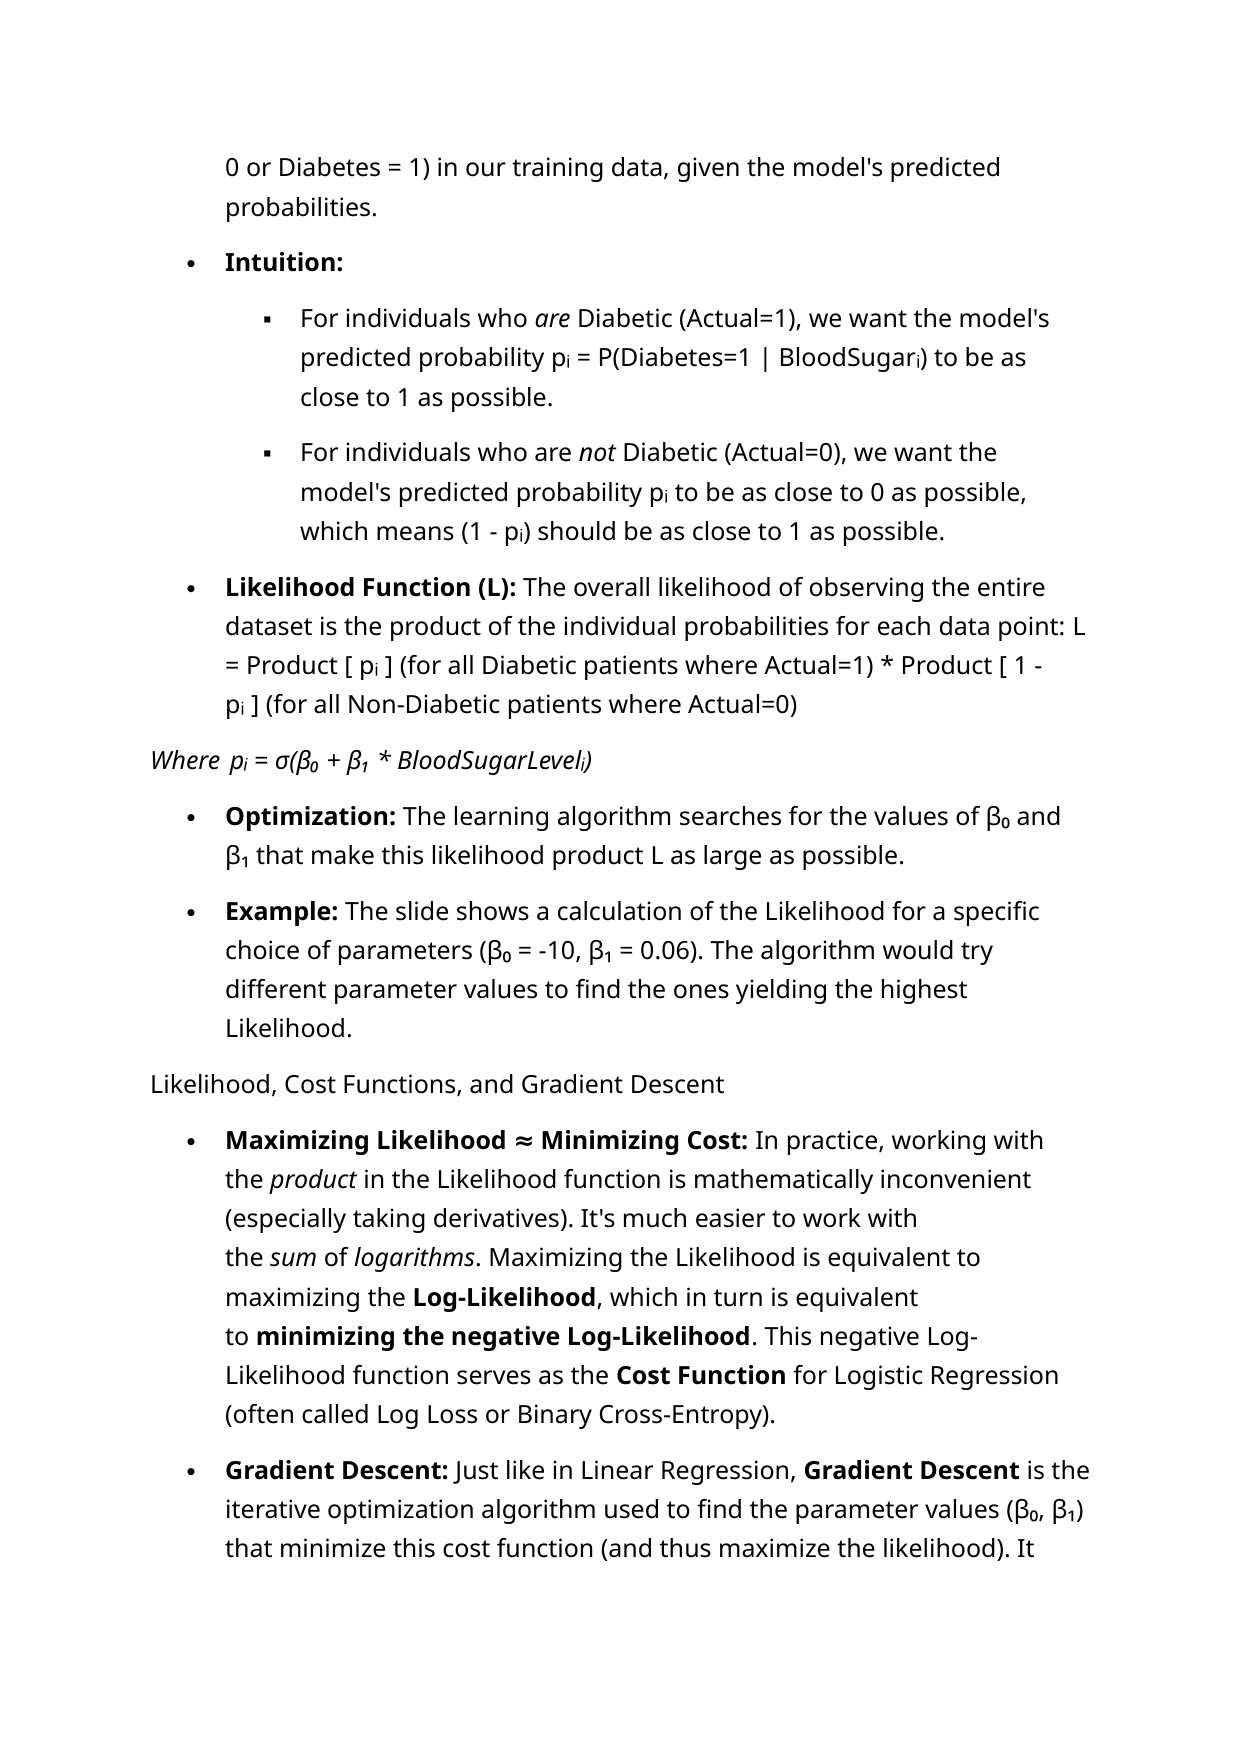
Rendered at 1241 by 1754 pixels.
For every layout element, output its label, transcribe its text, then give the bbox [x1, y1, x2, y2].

text Likelihood, Cost Functions, and Gradient Descent [150, 1067, 1090, 1101]
list Optimization: The learning algorithm searches for the values of β₀ and β₁ that make this likelihood product L as large as possible. [187, 798, 1090, 872]
list Intuition: [187, 245, 1090, 279]
list For individuals who are not Diabetic (Actual=0), we want the model's predicted probability pᵢ to be as close to 0 as possible, which means (1 - pᵢ) should be as close to 1 as possible. [262, 435, 1090, 547]
text Where pᵢ = σ(β₀ + β₁ * BloodSugarLevelᵢ) [150, 742, 1090, 777]
list Maximizing Likelihood ≈ Minimizing Cost: In practice, working with the product in the Likelihood function is mathematically inconvenient (especially taking derivatives). It's much easier to work with the sum of logarithms. Maximizing the Likelihood is equivalent to maximizing the Log-Likelihood, which in turn is equivalent to minimizing the negative Log-Likelihood. This negative Log-Likelihood function serves as the Cost Function for Logistic Regression (often called Log Loss or Binary Cross-Entropy). [187, 1122, 1090, 1431]
list Likelihood Function (L): The overall likelihood of observing the entire dataset is the product of the individual probabilities for each data point: L = Product [ pᵢ ] (for all Diabetic patients where Actual=1) * Product [ 1 - pᵢ ] (for all Non-Diabetic patients where Actual=0) [187, 569, 1090, 721]
list Example: The slide shows a calculation of the Likelihood for a specific choice of parameters (β₀ = -10, β₁ = 0.06). The algorithm would try different parameter values to find the ones yielding the highest Likelihood. [187, 893, 1090, 1045]
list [187, 1452, 1090, 1565]
list For individuals who are Diabetic (Actual=1), we want the model's predicted probability pᵢ = P(Diabetes=1 | BloodSugarᵢ) to be as close to 1 as possible. [262, 301, 1090, 413]
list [187, 150, 1090, 223]
